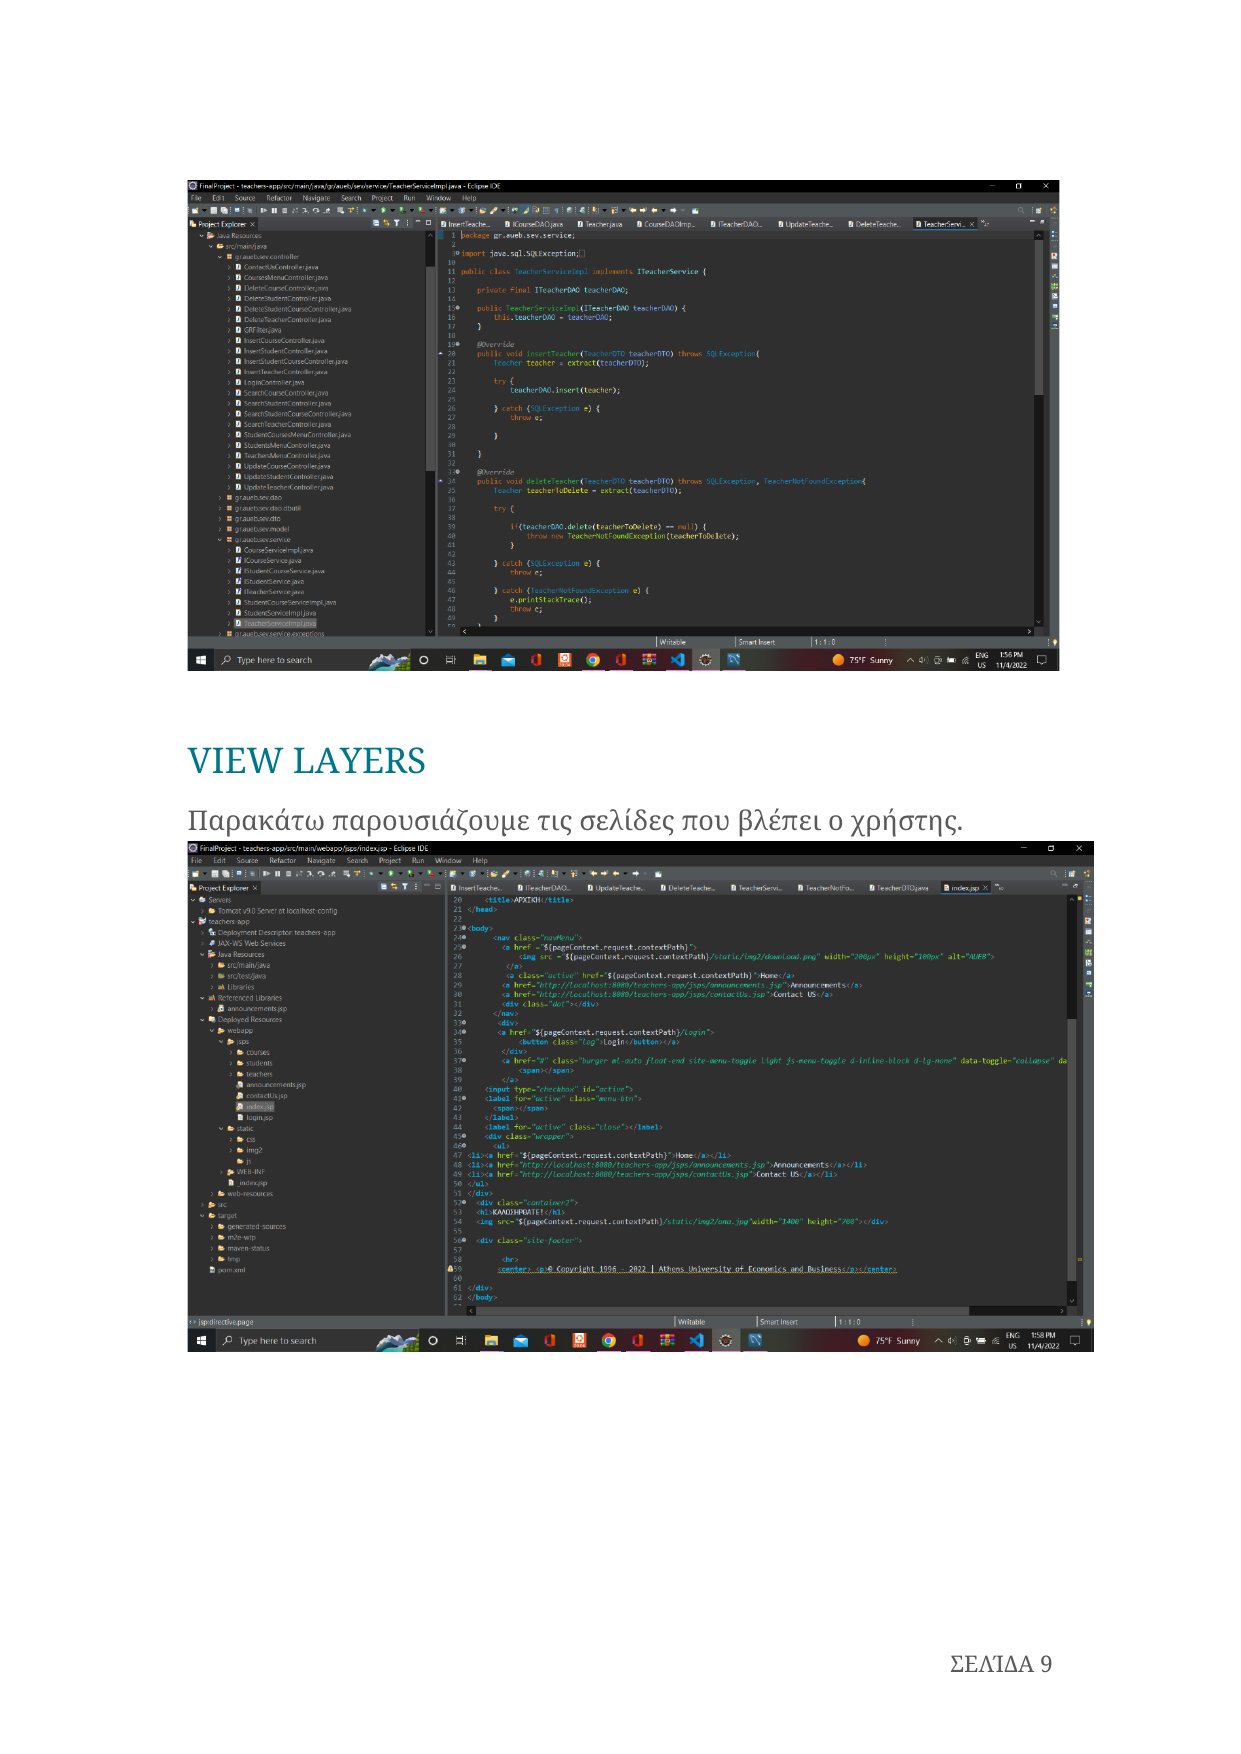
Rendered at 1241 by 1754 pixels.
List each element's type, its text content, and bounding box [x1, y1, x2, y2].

picture [187, 180, 1060, 671]
subtitle VIEW LAYERS [187, 736, 1053, 784]
picture [187, 841, 1094, 1352]
text Παρακάτω παρουσιάζουμε τις σελίδες που βλέπει ο χρήστης. [187, 801, 1053, 841]
